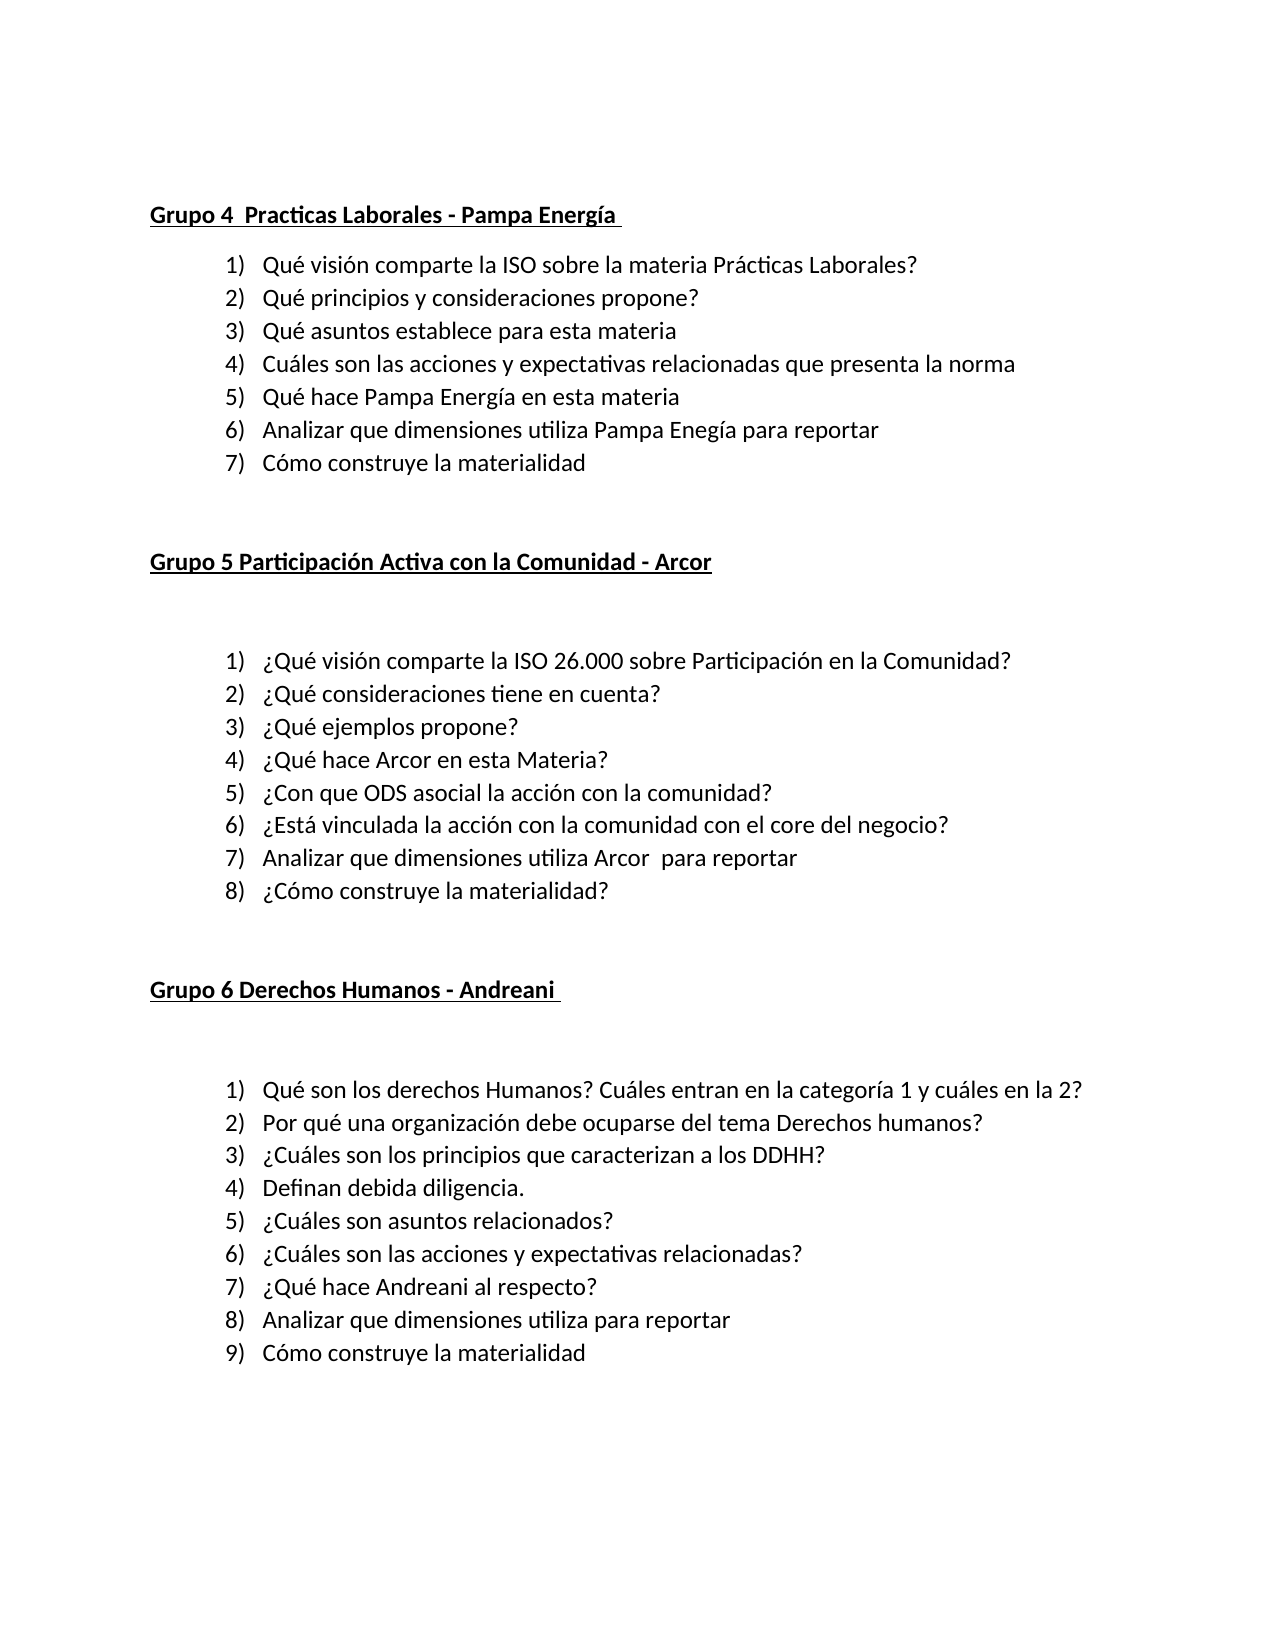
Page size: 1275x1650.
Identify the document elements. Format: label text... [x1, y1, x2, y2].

list Cómo construye la materialidad [225, 447, 1125, 477]
list Por qué una organización debe ocuparse del tema Derechos humanos? [225, 1107, 1125, 1137]
text Grupo 6 Derechos Humanos - Andreani [150, 974, 1125, 1005]
list Qué principios y consideraciones propone? [225, 282, 1125, 313]
list Analizar que dimensiones utiliza para reportar [225, 1304, 1125, 1335]
list Definan debida diligencia. [225, 1172, 1125, 1203]
list Qué asuntos establece para esta materia [225, 315, 1125, 346]
list Cuáles son las acciones y expectativas relacionadas que presenta la norma [225, 348, 1125, 378]
list ¿Qué hace Andreani al respecto? [225, 1271, 1125, 1302]
list Analizar que dimensiones utiliza Arcor para reportar [225, 842, 1125, 873]
list Analizar que dimensiones utiliza Pampa Enegía para reportar [225, 414, 1125, 444]
list ¿Cuáles son las acciones y expectativas relacionadas? [225, 1238, 1125, 1269]
list ¿Qué ejemplos propone? [225, 711, 1125, 741]
list ¿Qué hace Arcor en esta Materia? [225, 744, 1125, 774]
list ¿Qué visión comparte la ISO 26.000 sobre Participación en la Comunidad? [225, 645, 1125, 676]
list ¿Cuáles son asuntos relacionados? [225, 1205, 1125, 1236]
text Grupo 4 Practicas Laborales - Pampa Energía [150, 199, 1125, 230]
list ¿Con que ODS asocial la acción con la comunidad? [225, 777, 1125, 807]
list Qué son los derechos Humanos? Cuáles entran en la categoría 1 y cuáles en la 2? [225, 1074, 1125, 1104]
list ¿Está vinculada la acción con la comunidad con el core del negocio? [225, 809, 1125, 840]
list Qué hace Pampa Energía en esta materia [225, 381, 1125, 411]
list Cómo construye la materialidad [225, 1337, 1125, 1368]
text Grupo 5 Participación Activa con la Comunidad - Arcor [150, 546, 1125, 576]
list ¿Qué consideraciones tiene en cuenta? [225, 678, 1125, 708]
list Qué visión comparte la ISO sobre la materia Prácticas Laborales? [225, 249, 1125, 280]
list ¿Cuáles son los principios que caracterizan a los DDHH? [225, 1139, 1125, 1170]
list ¿Cómo construye la materialidad? [225, 875, 1125, 906]
